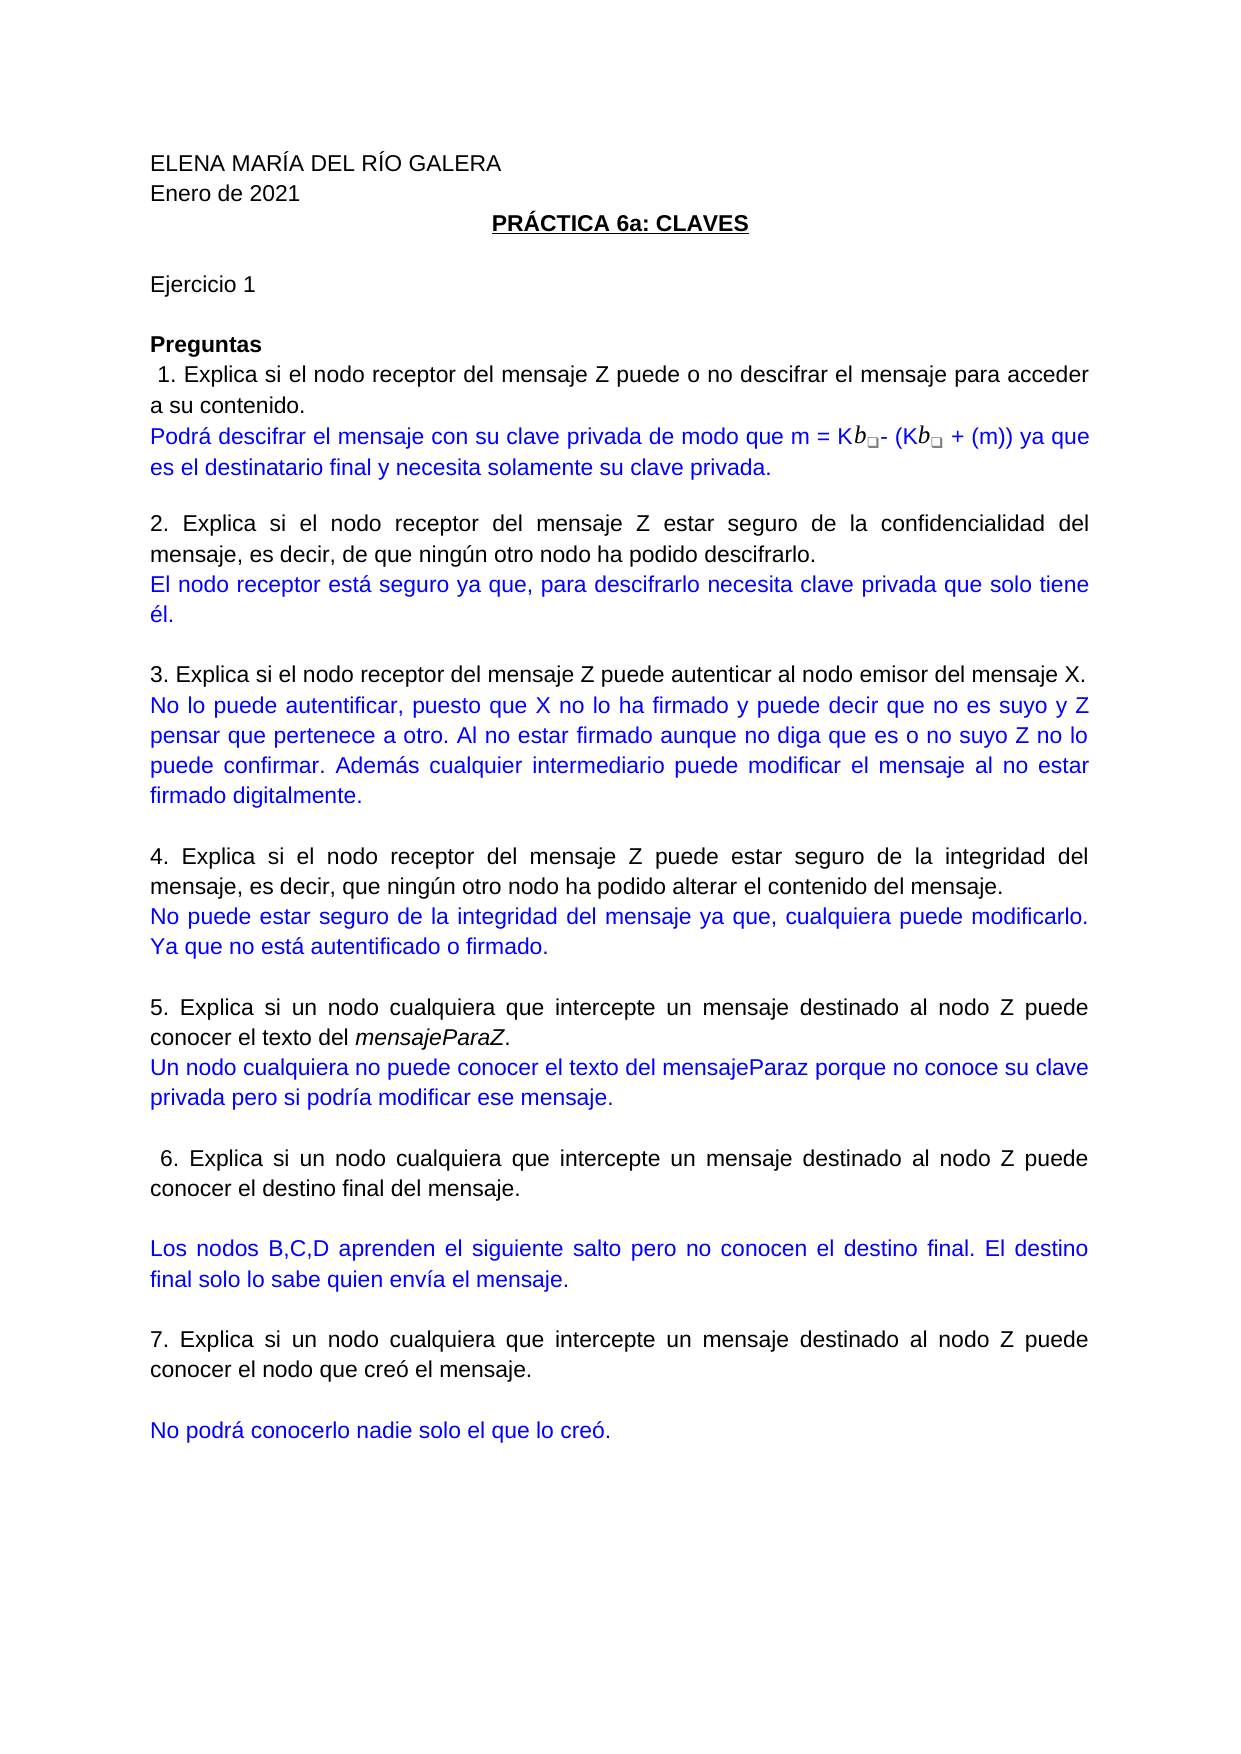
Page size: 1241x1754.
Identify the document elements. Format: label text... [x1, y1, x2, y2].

text 7. Explica si un nodo cualquiera que intercepte un mensaje destinado al nodo Z puede conocer el nodo que creó el mensaje. [150, 1326, 1090, 1382]
text Podrá descifrar el mensaje con su clave privada de modo que m = K- (K + (m)) ya que es el destinatario final y necesita solamente su clave privada. [150, 422, 1090, 480]
text 3. Explica si el nodo receptor del mensaje Z puede autenticar al nodo emisor del mensaje X. [150, 661, 1090, 688]
text El nodo receptor está seguro ya que, para descifrarlo necesita clave privada que solo tiene él. [150, 571, 1090, 627]
text Un nodo cualquiera no puede conocer el texto del mensajeParaz porque no conoce su clave privada pero si podría modificar ese mensaje. [150, 1054, 1090, 1111]
text Preguntas [150, 331, 1090, 358]
text Los nodos B,C,D aprenden el siguiente salto pero no conocen el destino final. El destino final solo lo sabe quien envía el mensaje. [150, 1235, 1090, 1292]
text No lo puede autentificar, puesto que X no lo ha firmado y puede decir que no es suyo y Z pensar que pertenece a otro. Al no estar firmado aunque no diga que es o no suyo Z no lo puede confirmar. Además cualquier intermediario puede modificar el mensaje al no estar firmado digitalmente. [150, 692, 1090, 808]
text 5. Explica si un nodo cualquiera que intercepte un mensaje destinado al nodo Z puede conocer el texto del mensajeParaZ. [150, 994, 1090, 1050]
text PRÁCTICA 6a: CLAVES [150, 210, 1090, 237]
text ELENA MARÍA DEL RÍO GALERA [150, 150, 1090, 176]
text 6. Explica si un nodo cualquiera que intercepte un mensaje destinado al nodo Z puede conocer el destino final del mensaje. [150, 1145, 1090, 1201]
text No podrá conocerlo nadie solo el que lo creó. [150, 1417, 1090, 1443]
text No puede estar seguro de la integridad del mensaje ya que, cualquiera puede modificarlo. Ya que no está autentificado o firmado. [150, 903, 1090, 959]
text 4. Explica si el nodo receptor del mensaje Z puede estar seguro de la integridad del mensaje, es decir, que ningún otro nodo ha podido alterar el contenido del mensaje. [150, 843, 1090, 899]
text 2. Explica si el nodo receptor del mensaje Z estar seguro de la confidencialidad del mensaje, es decir, de que ningún otro nodo ha podido descifrarlo. [150, 510, 1090, 567]
text Ejercicio 1 [150, 271, 1090, 297]
text 1. Explica si el nodo receptor del mensaje Z puede o no descifrar el mensaje para acceder a su contenido. [150, 361, 1090, 418]
text Enero de 2021 [150, 180, 1090, 207]
